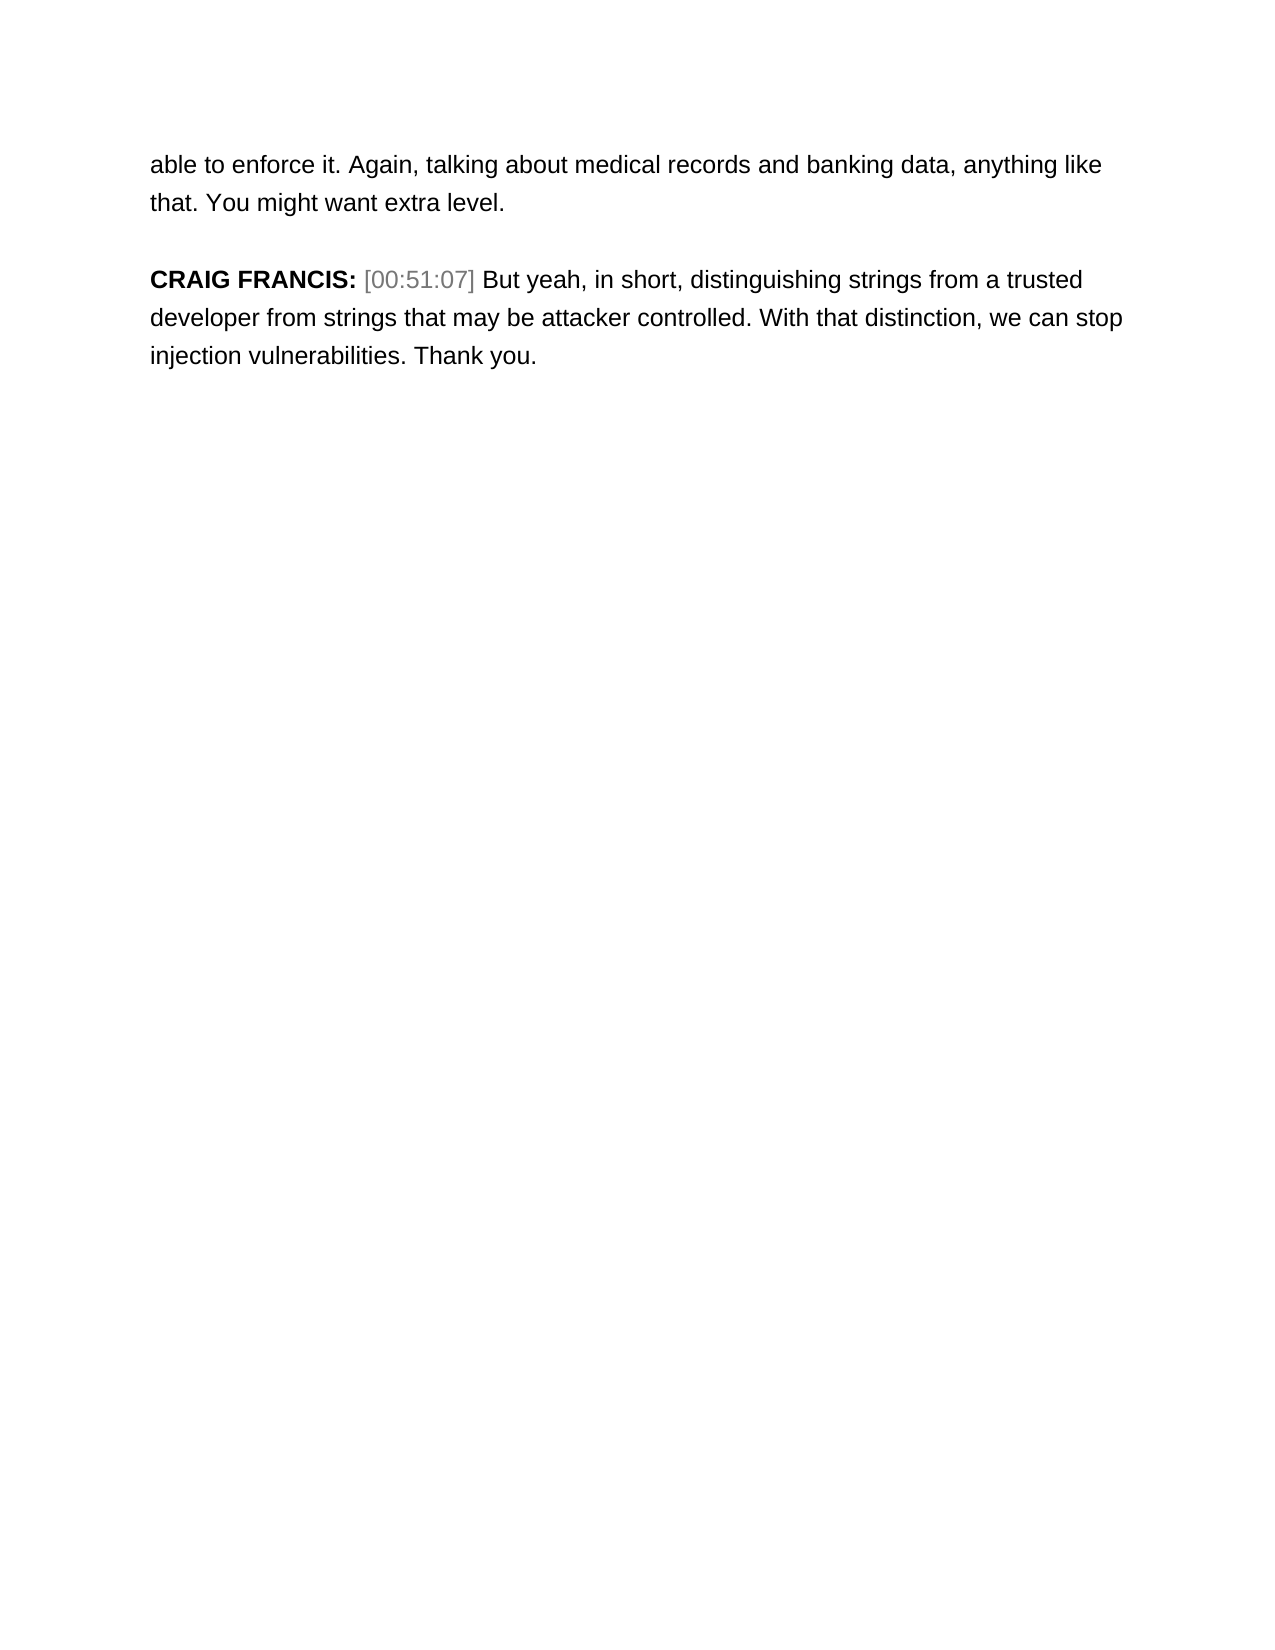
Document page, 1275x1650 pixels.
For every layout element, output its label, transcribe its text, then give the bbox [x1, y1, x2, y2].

text CRAIG FRANCIS: [00:51:07] But yeah, in short, distinguishing strings from a trusted developer from strings that may be attacker controlled. With that distinction, we can stop injection vulnerabilities. Thank you. [150, 265, 1125, 370]
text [150, 150, 1125, 217]
